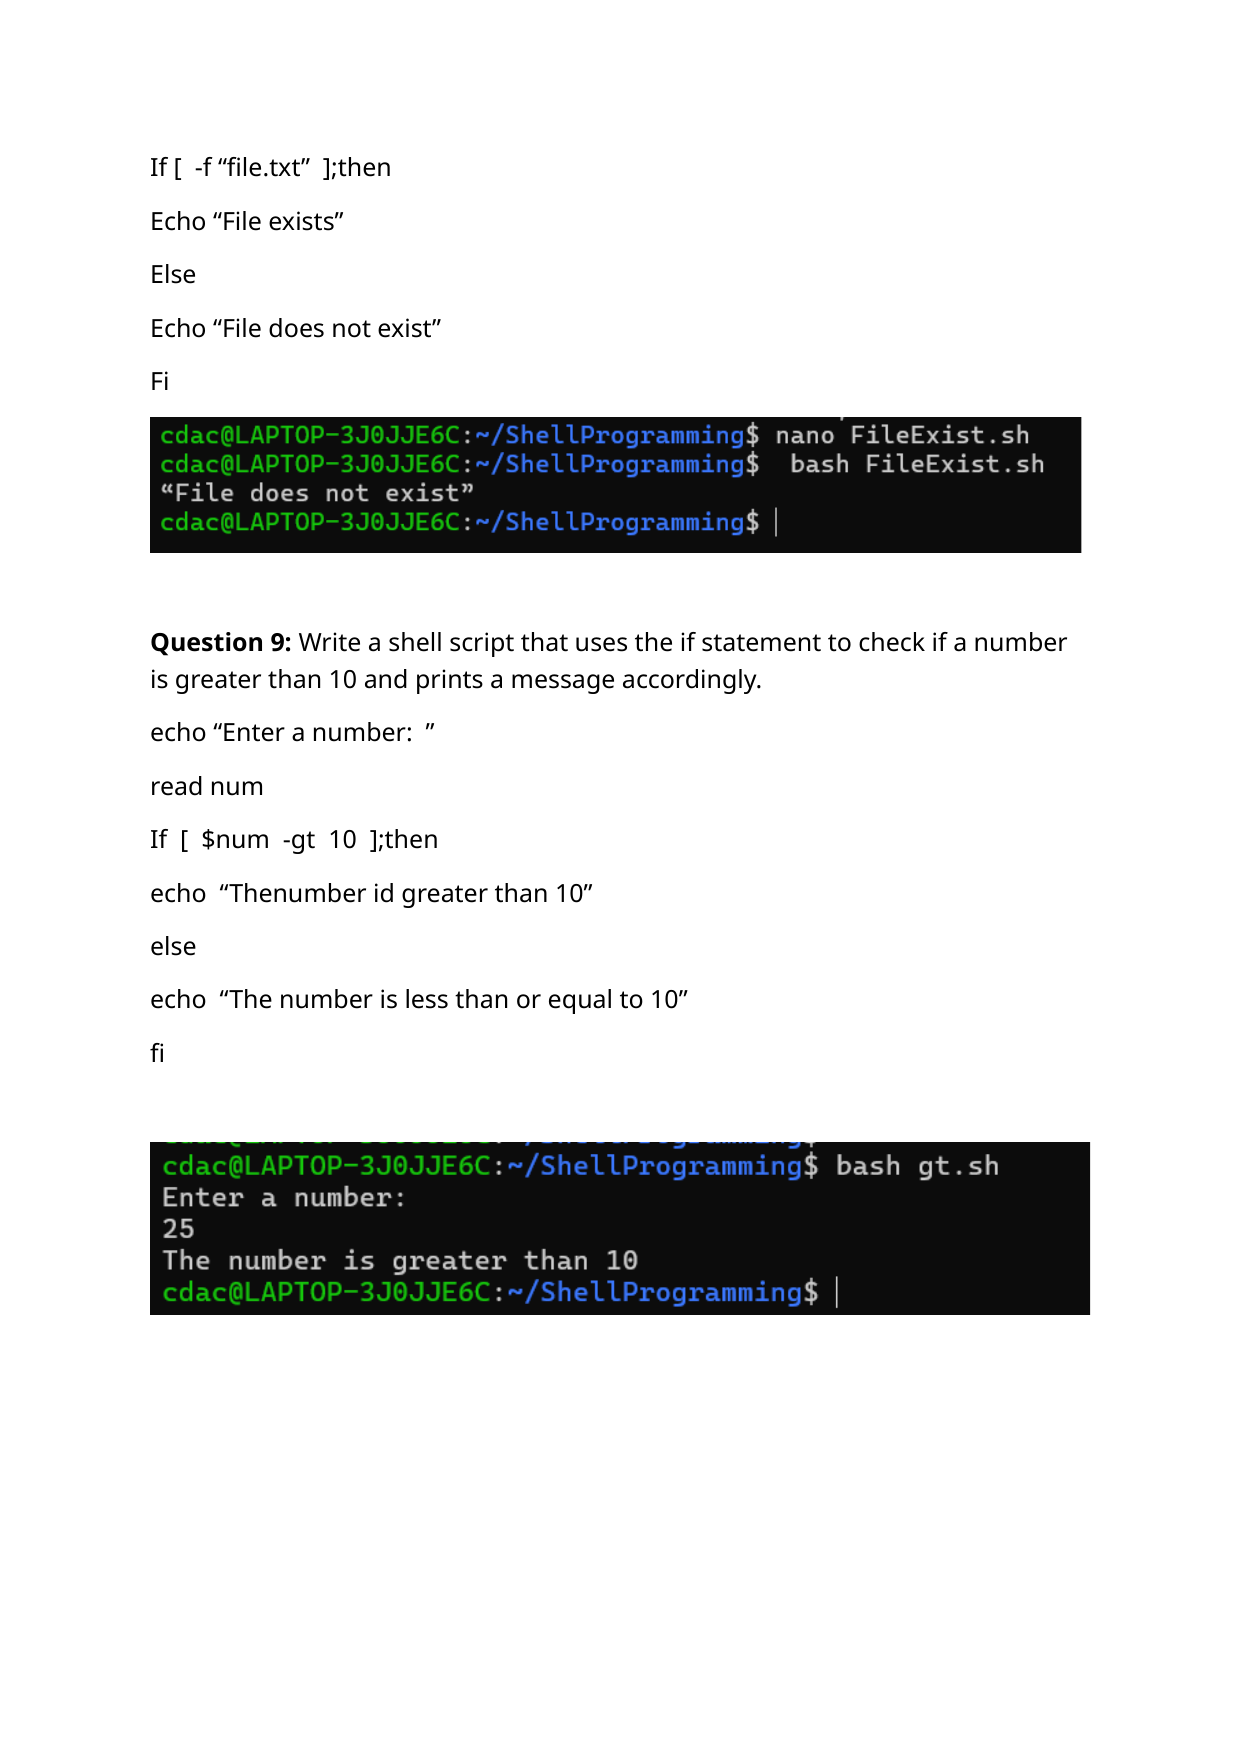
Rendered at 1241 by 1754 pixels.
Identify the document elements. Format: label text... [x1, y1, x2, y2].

picture [150, 1142, 1091, 1315]
text else [150, 929, 1090, 963]
text If [ $num -gt 10 ];then [150, 822, 1090, 856]
text Echo “File exists” [150, 203, 1090, 237]
text echo “The number is less than or equal to 10” [150, 982, 1090, 1016]
text echo “Enter a number: ” [150, 715, 1090, 749]
text Echo “File does not exist” [150, 310, 1090, 344]
text Else [150, 257, 1090, 291]
text If [ -f “file.txt” ];then [150, 150, 1090, 184]
text Fi [150, 364, 1090, 398]
text read num [150, 768, 1090, 802]
text Question 9: Write a shell script that uses the if statement to check if a number is greater than 10 and prints a message accordingly. [150, 625, 1090, 696]
text fi [150, 1036, 1090, 1070]
picture [150, 417, 1082, 553]
text echo “Thenumber id greater than 10” [150, 875, 1090, 909]
